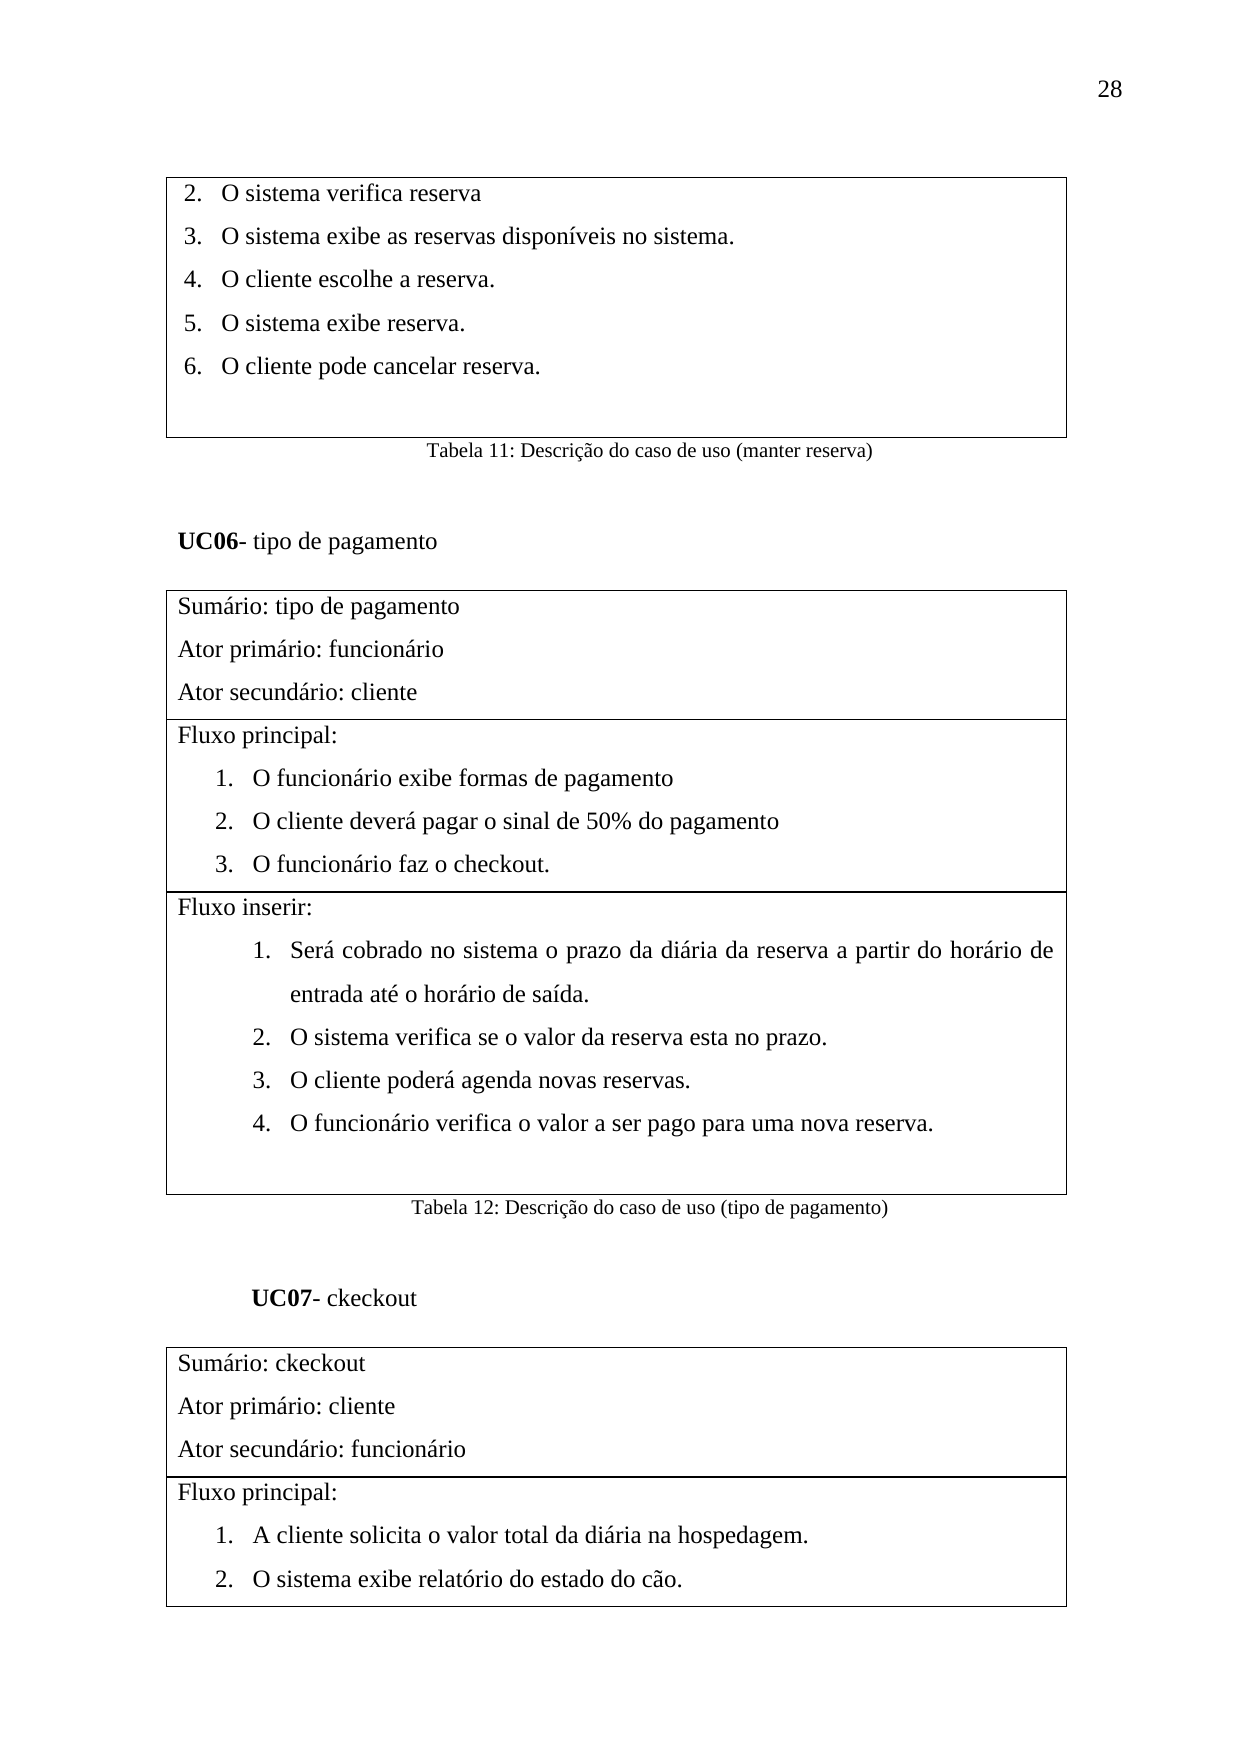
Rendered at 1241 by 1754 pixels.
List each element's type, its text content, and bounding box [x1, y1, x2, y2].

table_cell Fluxo principal: O funcionário exibe formas de pagamento O cliente deverá pagar o sinal de 50% do pagamento O funcionário faz o checkout. [167, 720, 1066, 891]
text UC07- ckeckout [177, 1283, 1122, 1312]
table_cell Fluxo inserir: Será cobrado no sistema o prazo da diária da reserva a partir do horário de entrada até o horário de saída. O sistema verifica se o valor da reserva esta no prazo. O cliente poderá agenda novas reservas. O funcionário verifica o valor a ser pago para uma nova reserva. [167, 893, 1066, 1194]
text Tabela 11: Descrição do caso de uso (manter reserva) [177, 438, 1122, 462]
text UC06- tipo de pagamento [177, 526, 1122, 555]
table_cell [167, 1478, 1066, 1606]
table_header Sumário: tipo de pagamento Ator primário: funcionário Ator secundário: cliente [167, 591, 1066, 719]
text Tabela 12: Descrição do caso de uso (tipo de pagamento) [177, 1195, 1122, 1219]
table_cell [167, 178, 1066, 437]
table_header Sumário: ckeckout Ator primário: cliente Ator secundário: funcionário [167, 1348, 1066, 1476]
